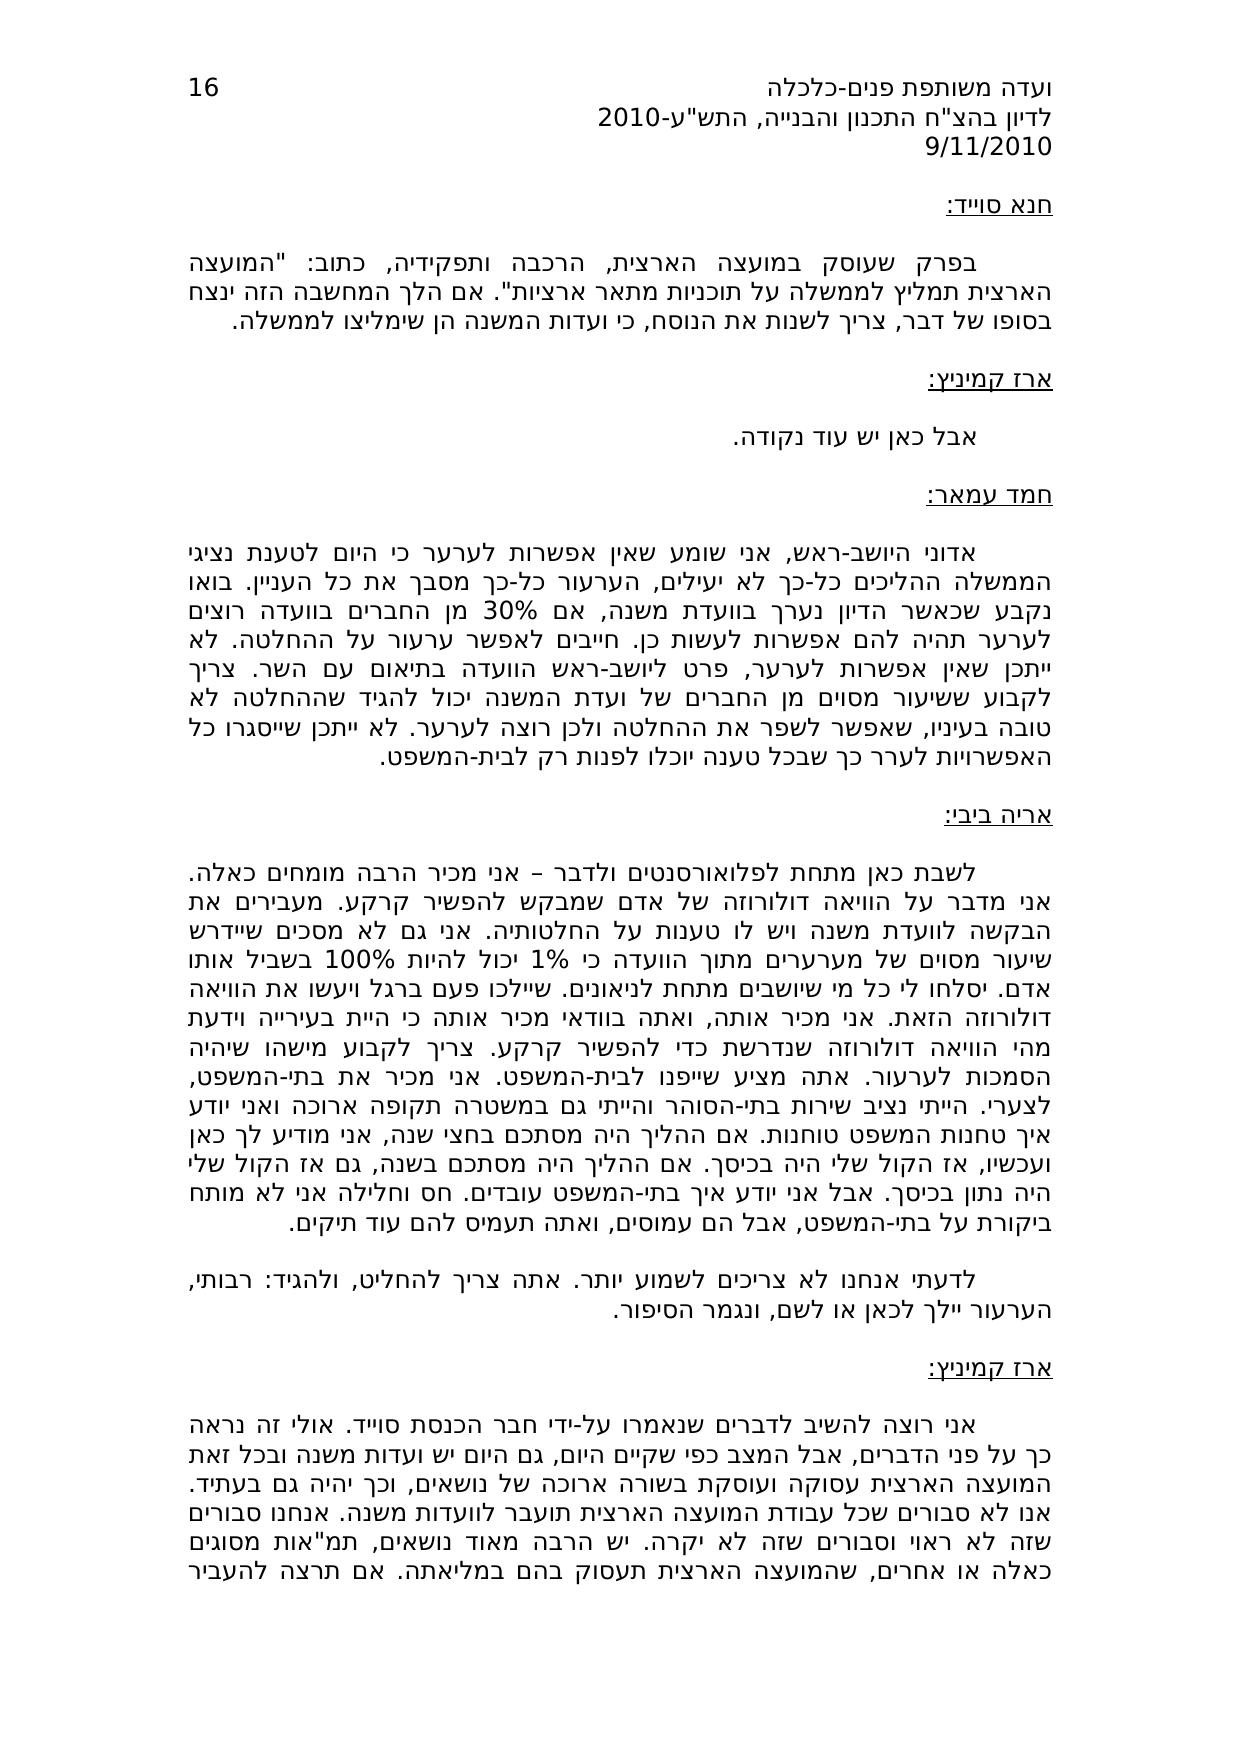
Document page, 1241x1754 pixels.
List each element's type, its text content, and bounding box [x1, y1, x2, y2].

text אדוני היושב-ראש, אני שומע שאין אפשרות לערער כי היום לטענת נציגי הממשלה ההליכים כל-כך לא יעילים, הערעור כל-כך מסבך את כל העניין. בואו נקבע שכאשר הדיון נערך בוועדת משנה, אם 30% מן החברים בוועדה רוצים לערער תהיה להם אפשרות לעשות כן. חייבים לאפשר ערעור על ההחלטה. לא ייתכן שאין אפשרות לערער, פרט ליושב-ראש הוועדה בתיאום עם השר. צריך לקבוע ששיעור מסוים מן החברים של ועדת המשנה יכול להגיד שההחלטה לא טובה בעיניו, שאפשר לשפר את ההחלטה ולכן רוצה לערער. לא ייתכן שייסגרו כל האפשרויות לערר כך שבכל טענה יוכלו לפנות רק לבית-המשפט. [187, 538, 1053, 771]
text חנא סוייד: [187, 190, 1053, 219]
text אבל כאן יש עוד נקודה. [187, 422, 1053, 451]
text ארז קמיניץ: [187, 364, 1053, 393]
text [187, 1411, 1053, 1586]
text לשבת כאן מתחת לפלואורסנטים ולדבר – אני מכיר הרבה מומחים כאלה. אני מדבר על הוויאה דולורוזה של אדם שמבקש להפשיר קרקע. מעבירים את הבקשה לוועדת משנה ויש לו טענות על החלטותיה. אני גם לא מסכים שיידרש שיעור מסוים של מערערים מתוך הוועדה כי 1% יכול להיות 100% בשביל אותו אדם. יסלחו לי כל מי שיושבים מתחת לניאונים. שיילכו פעם ברגל ויעשו את הוויאה דולורוזה הזאת. אני מכיר אותה, ואתה בוודאי מכיר אותה כי היית בעירייה וידעת מהי הוויאה דולורוזה שנדרשת כדי להפשיר קרקע. צריך לקבוע מישהו שיהיה הסמכות לערעור. אתה מציע שייפנו לבית-המשפט. אני מכיר את בתי-המשפט, לצערי. הייתי נציב שירות בתי-הסוהר והייתי גם במשטרה תקופה ארוכה ואני יודע איך טחנות המשפט טוחנות. אם ההליך היה מסתכם בחצי שנה, אני מודיע לך כאן ועכשיו, אז הקול שלי היה בכיסך. אם ההליך היה מסתכם בשנה, גם אז הקול שלי היה נתון בכיסך. אבל אני יודע איך בתי-המשפט עובדים. חס וחלילה אני לא מותח ביקורת על בתי-המשפט, אבל הם עמוסים, ואתה תעמיס להם עוד תיקים. [187, 858, 1053, 1237]
text אריה ביבי: [187, 800, 1053, 829]
text לדעתי אנחנו לא צריכים לשמוע יותר. אתה צריך להחליט, ולהגיד: רבותי, הערעור יילך לכאן או לשם, ונגמר הסיפור. [187, 1266, 1053, 1324]
text ארז קמיניץ: [187, 1353, 1053, 1382]
text בפרק שעוסק במועצה הארצית, הרכבה ותפקידיה, כתוב: "המועצה הארצית תמליץ לממשלה על תוכניות מתאר ארציות". אם הלך המחשבה הזה ינצח בסופו של דבר, צריך לשנות את הנוסח, כי ועדות המשנה הן שימליצו לממשלה. [187, 248, 1053, 335]
text חמד עמאר: [187, 480, 1053, 509]
